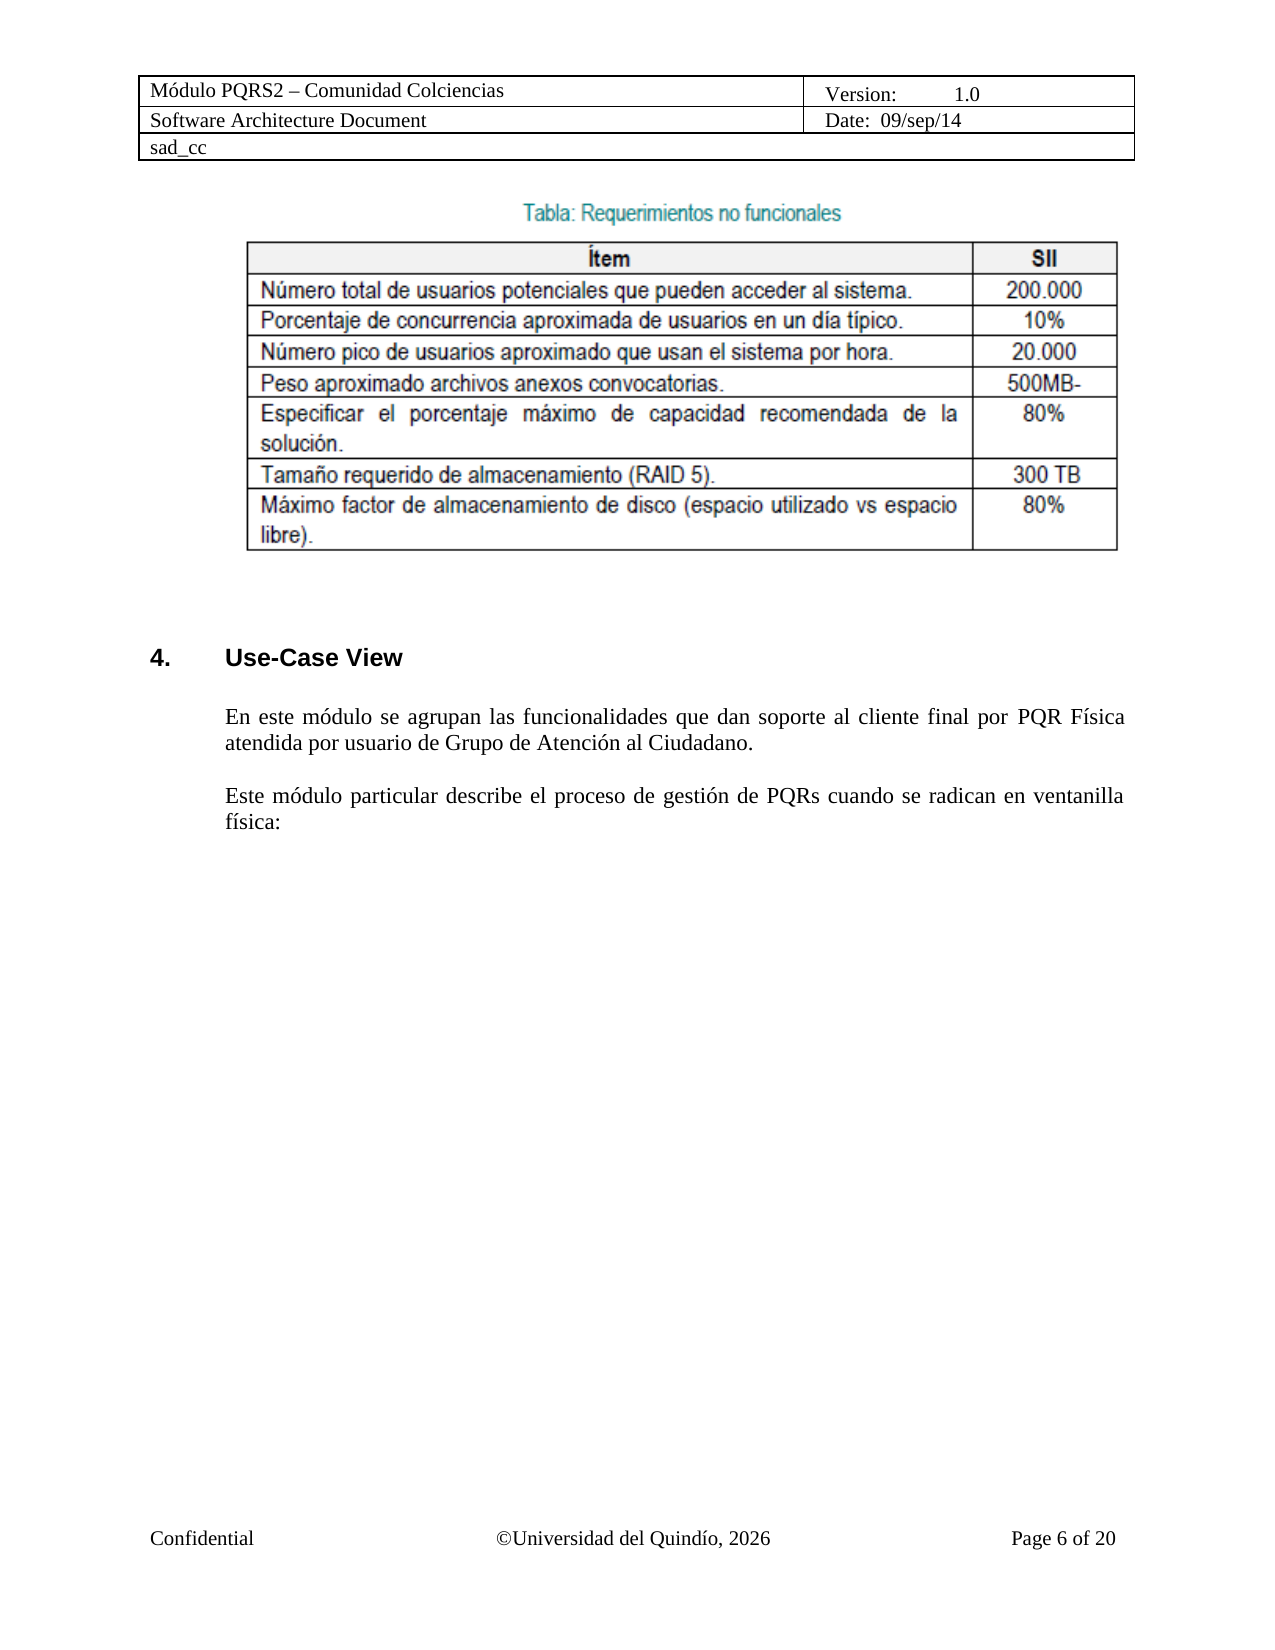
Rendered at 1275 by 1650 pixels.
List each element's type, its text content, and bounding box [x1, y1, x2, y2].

text Este módulo particular describe el proceso de gestión de PQRs cuando se radican en ventanilla física: [225, 782, 1125, 835]
text En este módulo se agrupan las funcionalidades que dan soporte al cliente final por PQR Física atendida por usuario de Grupo de Atención al Ciudadano. [225, 703, 1125, 756]
subtitle Use-Case View [150, 643, 1125, 672]
picture [225, 185, 1140, 581]
